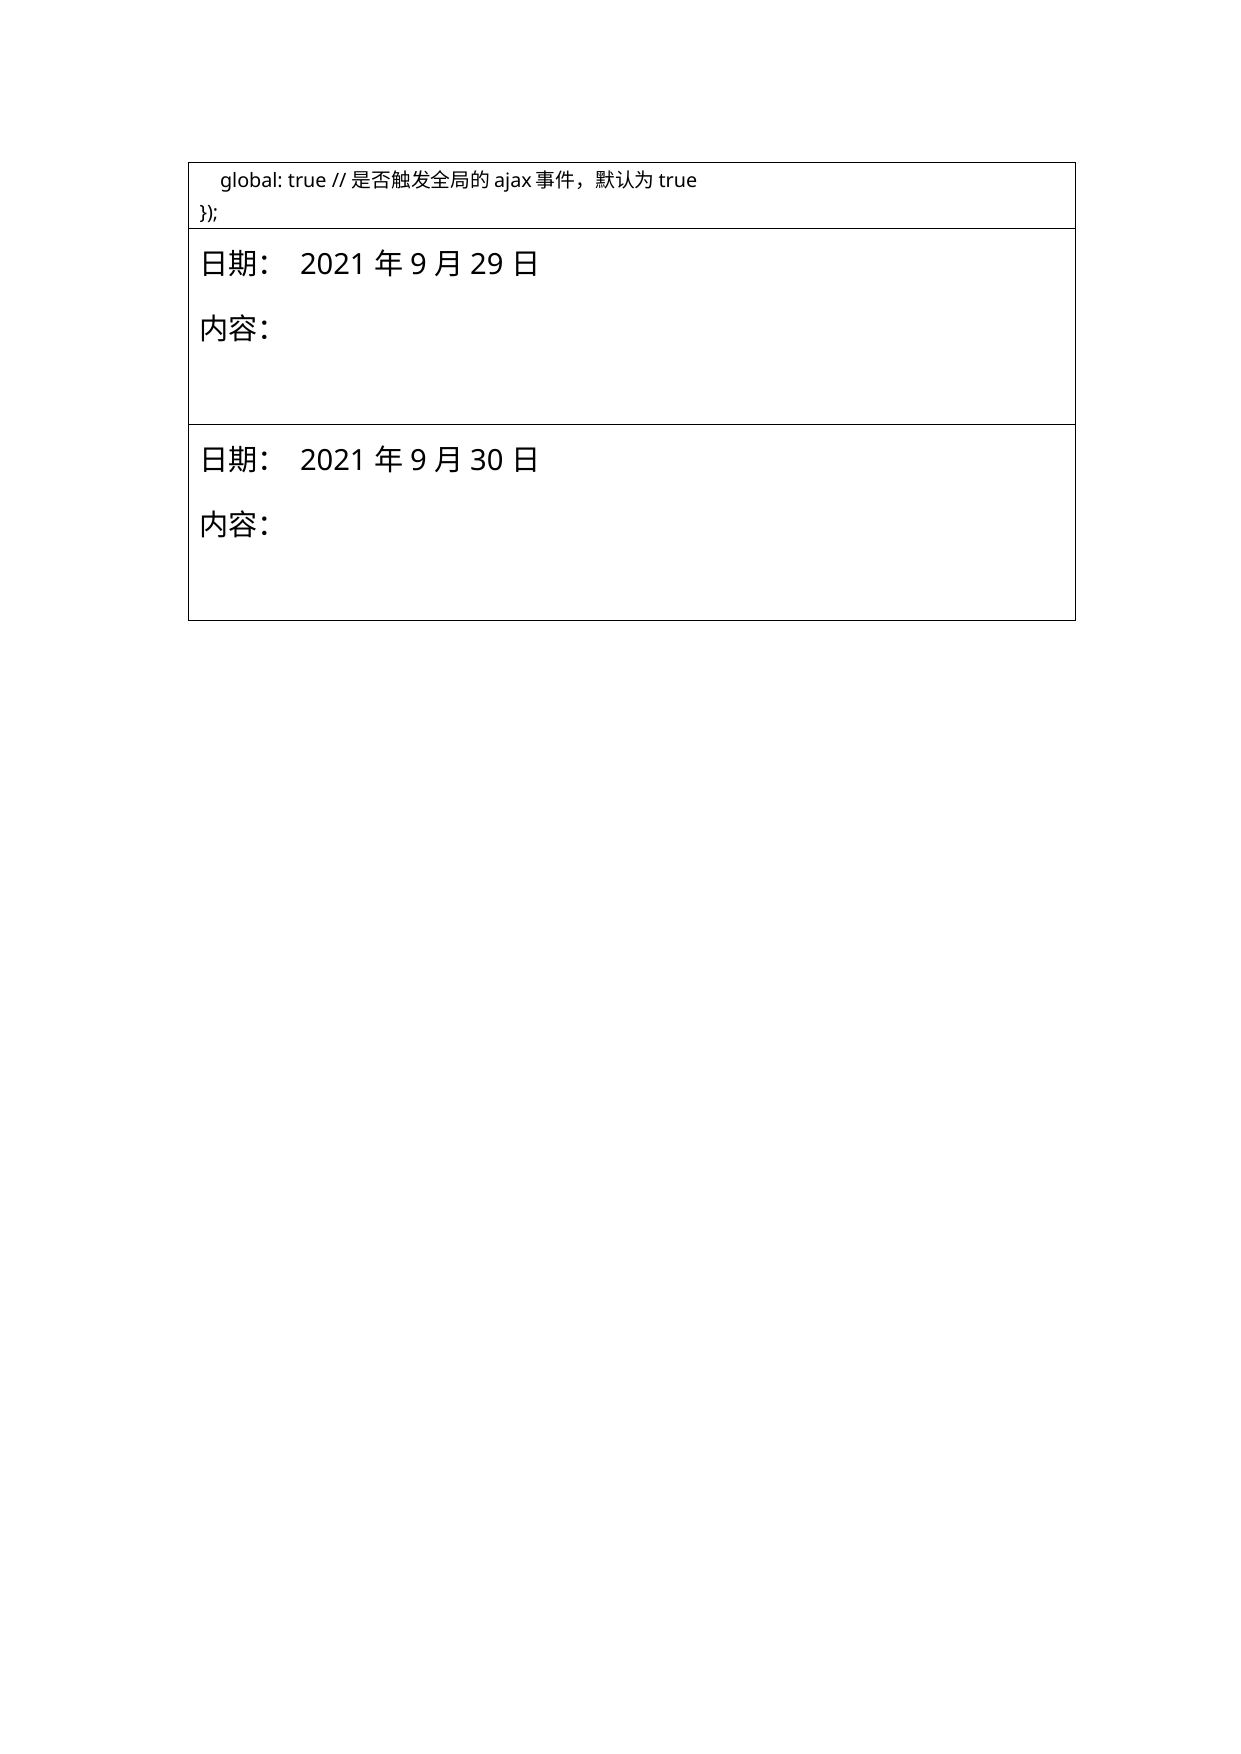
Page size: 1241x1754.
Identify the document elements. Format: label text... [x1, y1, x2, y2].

table_cell 日期： 2021 年 9 月 29 日 内容： [189, 229, 1075, 424]
table_cell 日期： 2021 年 9 月 30 日 内容： [189, 425, 1075, 620]
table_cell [189, 163, 1075, 228]
